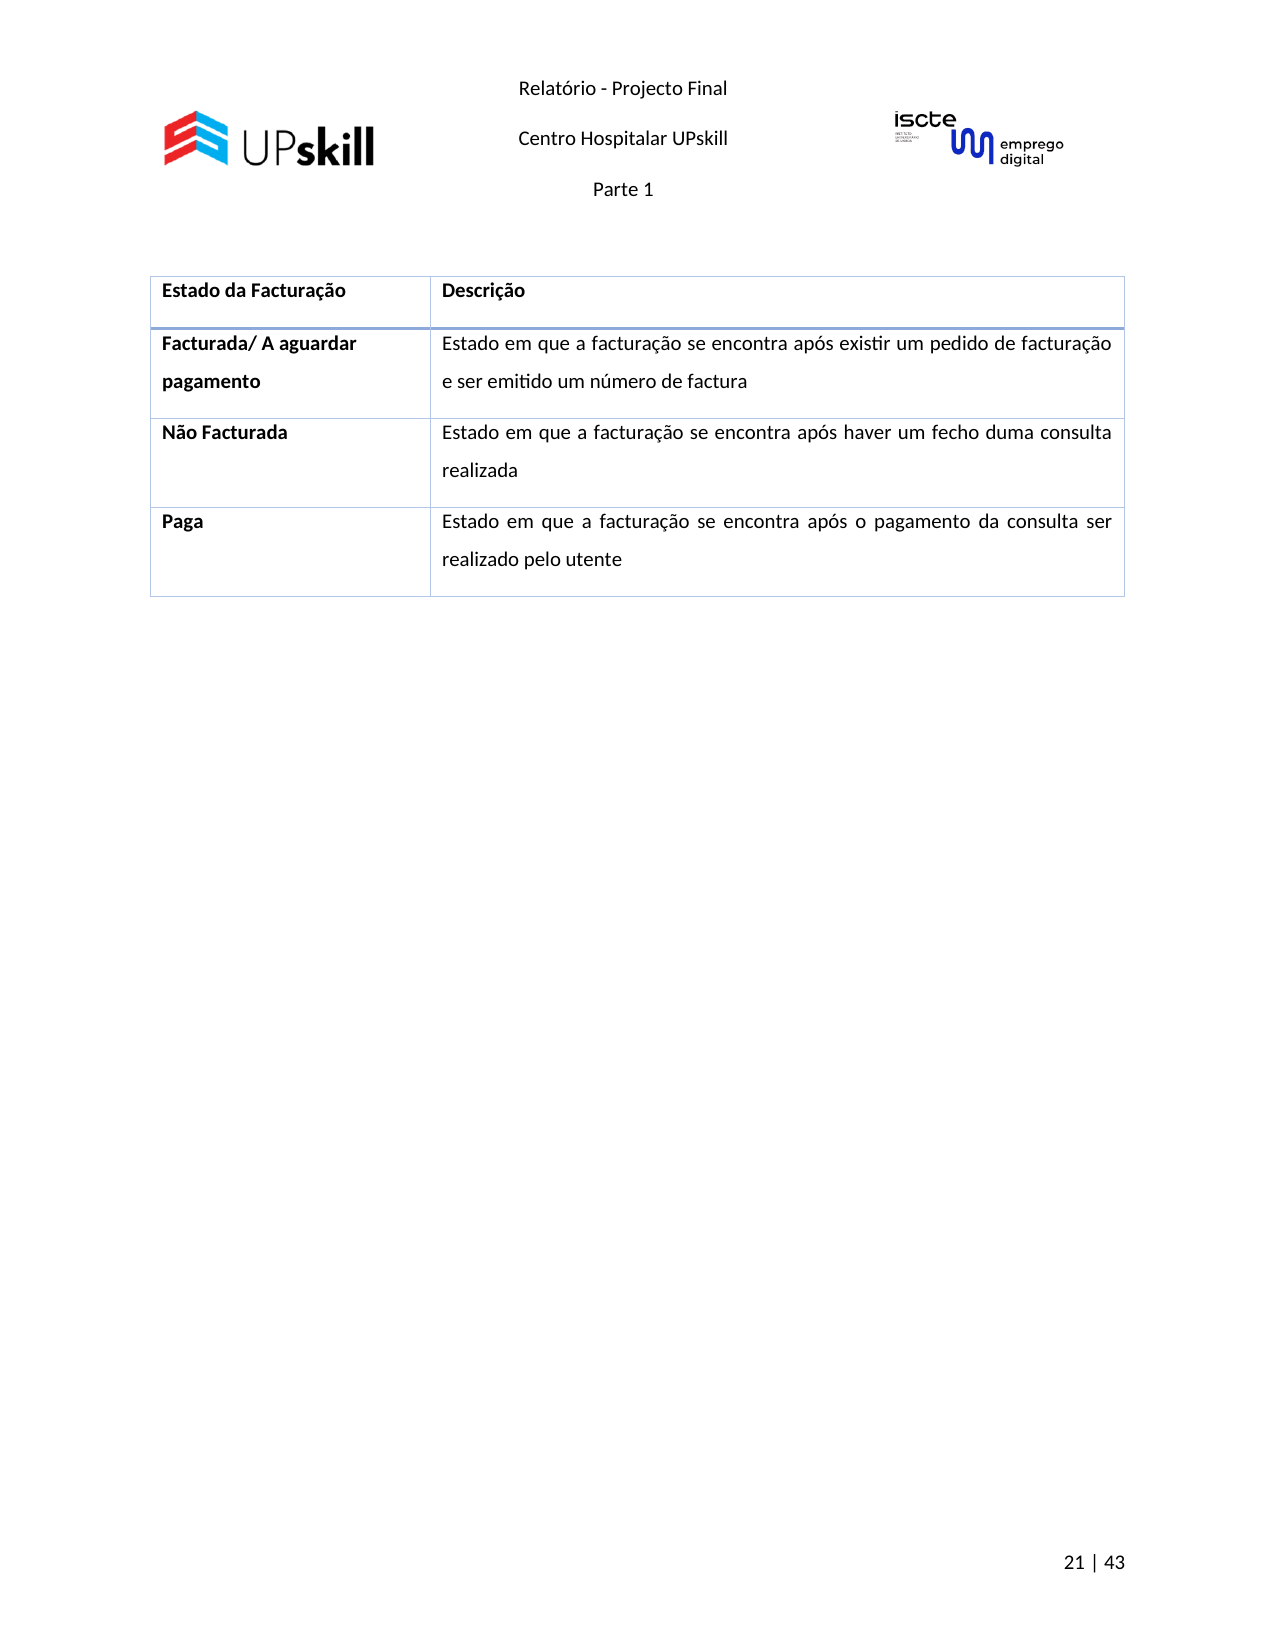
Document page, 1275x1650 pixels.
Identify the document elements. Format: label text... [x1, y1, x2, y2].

table_cell Estado em que a facturação se encontra após haver um fecho duma consulta realizada [431, 419, 1124, 507]
picture [889, 108, 1067, 168]
table_cell Não Facturada [151, 419, 430, 507]
table_cell Estado em que a facturação se encontra após o pagamento da consulta ser realizado pelo utente [431, 508, 1124, 596]
table_cell Facturada/ A aguardar pagamento [151, 330, 430, 418]
table_header Estado da Facturação [151, 277, 430, 327]
table_header Descrição [431, 277, 1124, 327]
table_cell Paga [151, 508, 430, 596]
table_cell Estado em que a facturação se encontra após existir um pedido de facturação e ser emitido um número de factura [431, 330, 1124, 418]
picture [161, 108, 376, 168]
